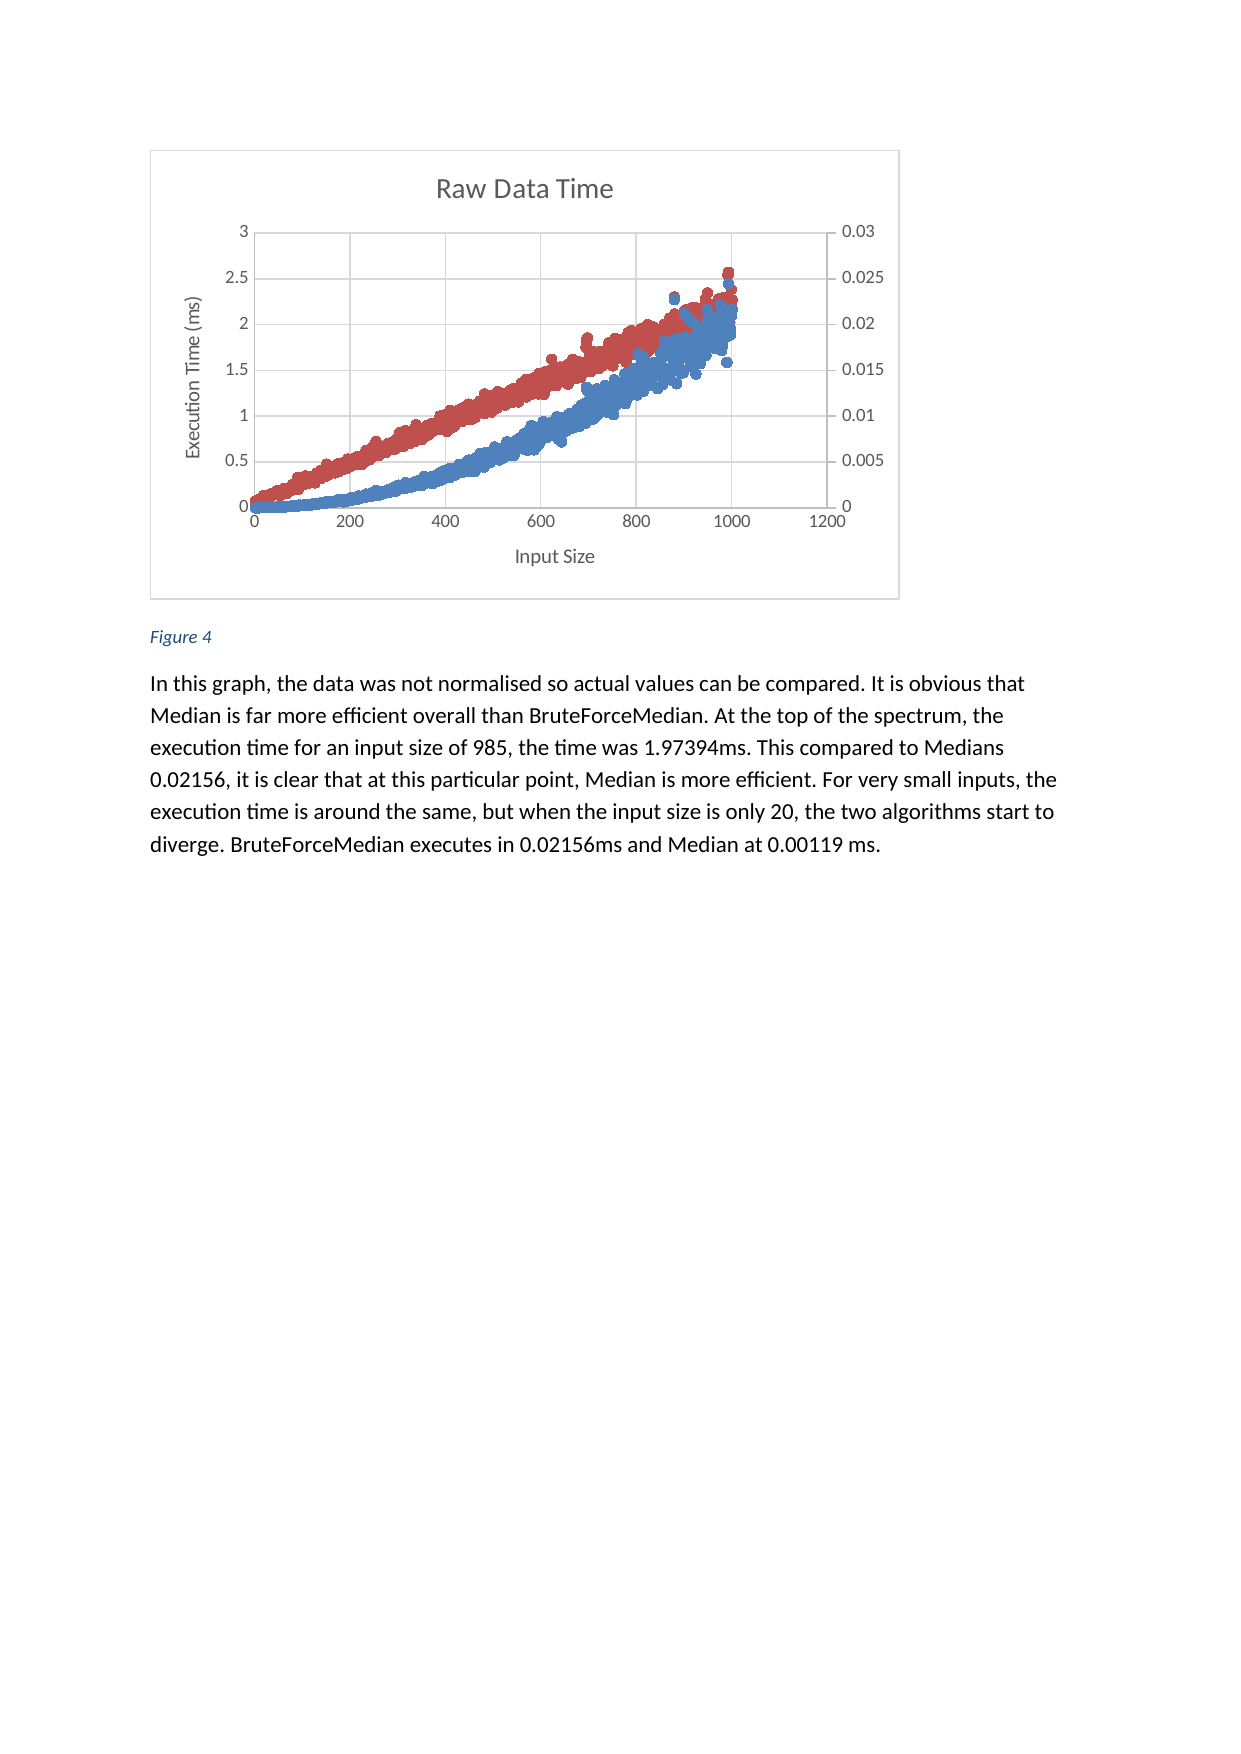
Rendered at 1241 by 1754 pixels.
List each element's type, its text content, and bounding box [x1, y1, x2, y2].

text In this graph, the data was not normalised so actual values can be compared. It is obvious that Median is far more efficient overall than BruteForceMedian. At the top of the spectrum, the execution time for an input size of 985, the time was 1.97394ms. This compared to Medians 0.02156, it is clear that at this particular point, Median is more efficient. For very small inputs, the execution time is around the same, but when the input size is only 20, the two algorithms start to diverge. BruteForceMedian executes in 0.02156ms and Median at 0.00119 ms. [150, 669, 1090, 858]
text Figure 4 [150, 625, 1090, 648]
